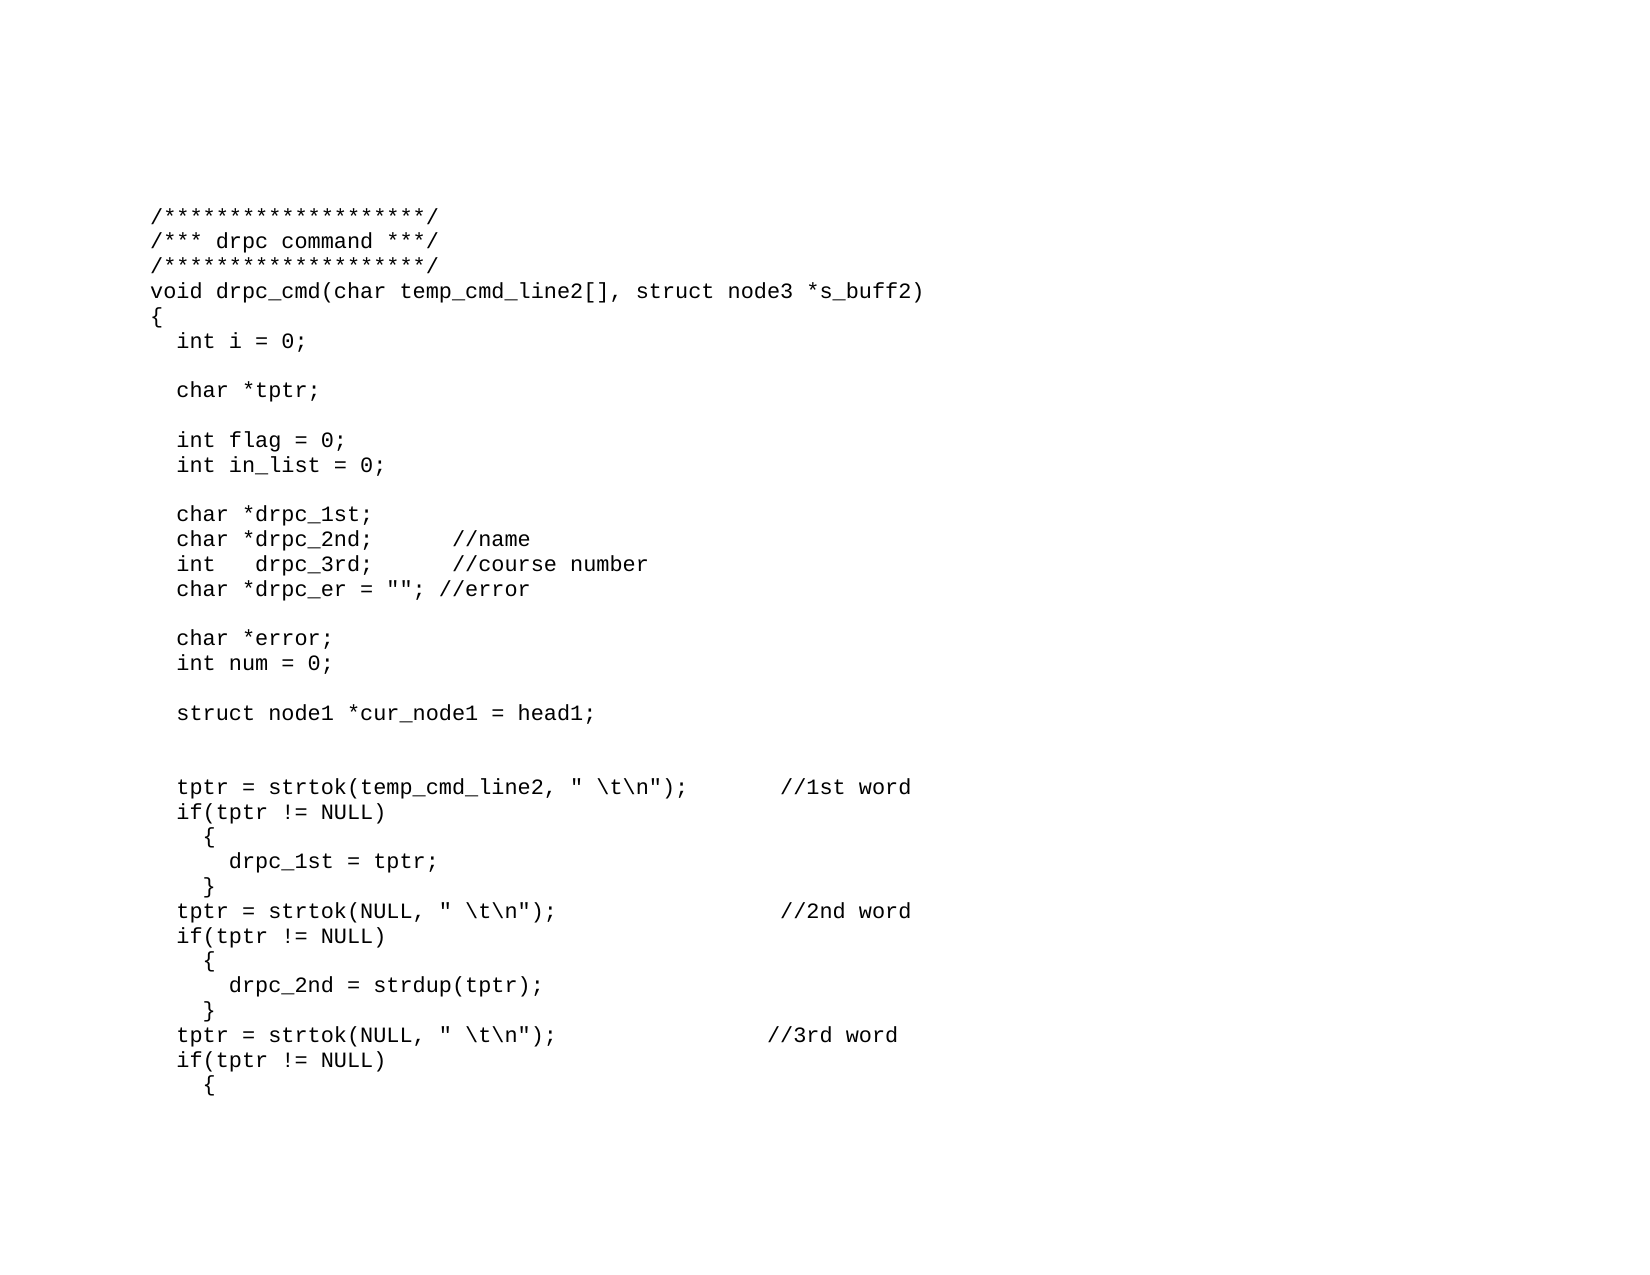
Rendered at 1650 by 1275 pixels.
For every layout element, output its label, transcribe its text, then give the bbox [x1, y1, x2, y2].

text tptr = strtok(temp_cmd_line2, " \t\n"); //1st word [150, 776, 1500, 801]
text char *error; [150, 627, 1500, 652]
text int flag = 0; [150, 429, 1500, 454]
text if(tptr != NULL) [150, 925, 1500, 950]
text /*** drpc command ***/ [150, 231, 1500, 256]
text char *drpc_2nd; //name [150, 528, 1500, 553]
text if(tptr != NULL) [150, 801, 1500, 826]
text int in_list = 0; [150, 454, 1500, 479]
text drpc_2nd = strdup(tptr); [150, 974, 1500, 999]
text int i = 0; [150, 330, 1500, 355]
text { [150, 950, 1500, 974]
text int drpc_3rd; //course number [150, 553, 1500, 578]
text } [150, 875, 1500, 900]
text { [150, 826, 1500, 851]
text tptr = strtok(NULL, " \t\n"); //2nd word [150, 900, 1500, 925]
text /********************/ [150, 206, 1500, 231]
text { [150, 305, 1500, 330]
text char *drpc_1st; [150, 503, 1500, 528]
text /********************/ [150, 256, 1500, 280]
text } [150, 999, 1500, 1024]
text char *drpc_er = ""; //error [150, 578, 1500, 603]
text { [150, 1074, 1500, 1098]
text int num = 0; [150, 652, 1500, 677]
text if(tptr != NULL) [150, 1049, 1500, 1074]
text void drpc_cmd(char temp_cmd_line2[], struct node3 *s_buff2) [150, 280, 1500, 305]
text drpc_1st = tptr; [150, 851, 1500, 875]
text tptr = strtok(NULL, " \t\n"); //3rd word [150, 1024, 1500, 1049]
text char *tptr; [150, 379, 1500, 404]
text struct node1 *cur_node1 = head1; [150, 702, 1500, 727]
